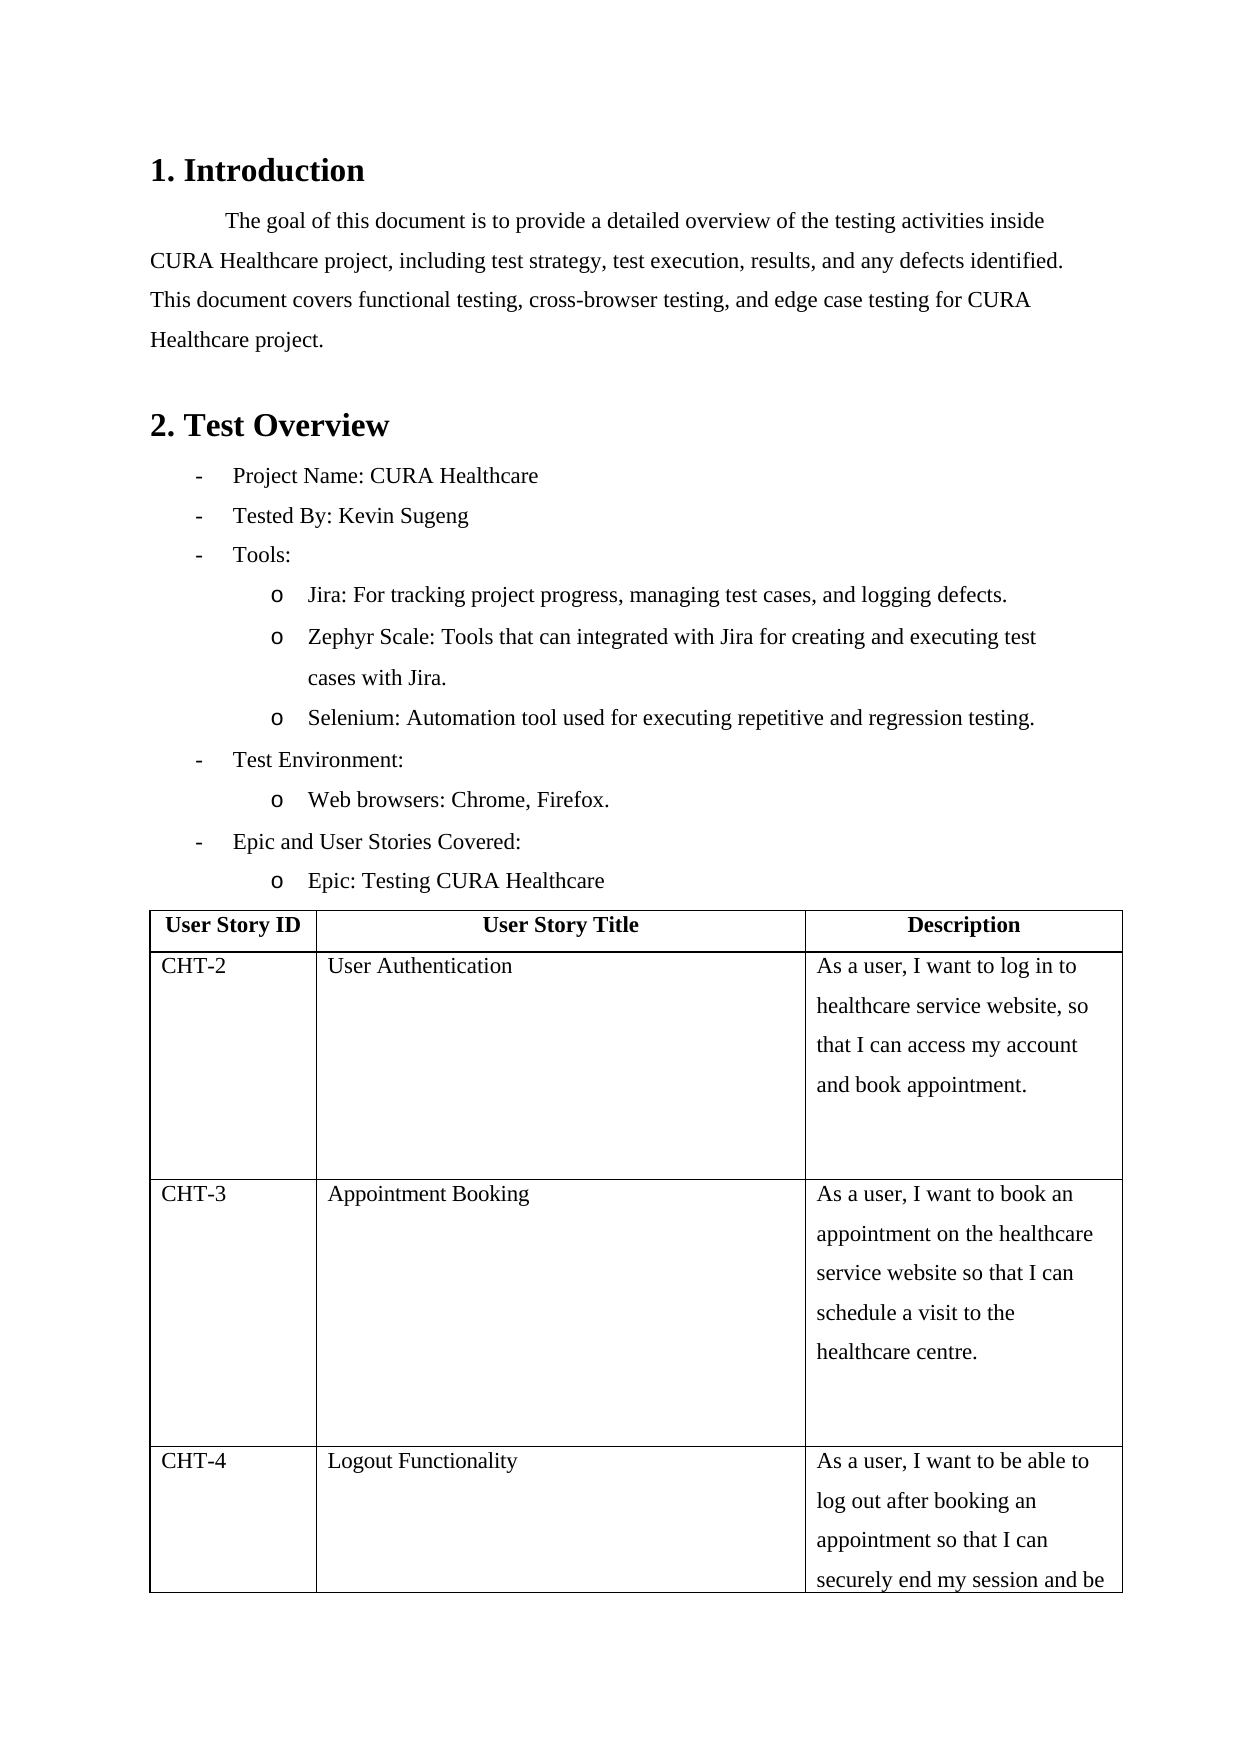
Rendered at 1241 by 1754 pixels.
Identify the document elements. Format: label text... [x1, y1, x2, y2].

table_cell User Authentication [317, 953, 805, 1179]
list Selenium: Automation tool used for executing repetitive and regression testing. [270, 704, 1090, 732]
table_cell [317, 1447, 805, 1592]
list Tools: [195, 541, 1090, 568]
text 2. Test Overview [150, 405, 1090, 443]
list Test Environment: [195, 746, 1090, 773]
list Epic and User Stories Covered: [195, 828, 1090, 854]
table_cell As a user, I want to log in to healthcare service website, so that I can access my account and book appointment. [806, 953, 1122, 1179]
list Tested By: Kevin Sugeng [195, 502, 1090, 528]
table_cell CHT-4 [151, 1447, 316, 1592]
table_header User Story ID [151, 911, 316, 951]
list Zephyr Scale: Tools that can integrated with Jira for creating and executing test cases with Jira. [270, 623, 1090, 691]
list Project Name: CURA Healthcare [195, 462, 1090, 489]
list Jira: For tracking project progress, managing test cases, and logging defects. [270, 581, 1090, 609]
text 1. Introduction [150, 150, 1090, 188]
table_header User Story Title [317, 911, 805, 951]
table_cell CHT-3 [151, 1180, 316, 1446]
table_header Description [806, 911, 1122, 951]
text The goal of this document is to provide a detailed overview of the testing activities inside CURA Healthcare project, including test strategy, test execution, results, and any defects identified. This document covers functional testing, cross-browser testing, and edge case testing for CURA Healthcare project. [150, 207, 1090, 352]
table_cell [806, 1447, 1122, 1592]
list Web browsers: Chrome, Firefox. [270, 786, 1090, 814]
list Epic: Testing CURA Healthcare [270, 867, 1090, 896]
table_cell CHT-2 [151, 953, 316, 1179]
table_cell Appointment Booking [317, 1180, 805, 1446]
table_cell As a user, I want to book an appointment on the healthcare service website so that I can schedule a visit to the healthcare centre. [806, 1180, 1122, 1446]
